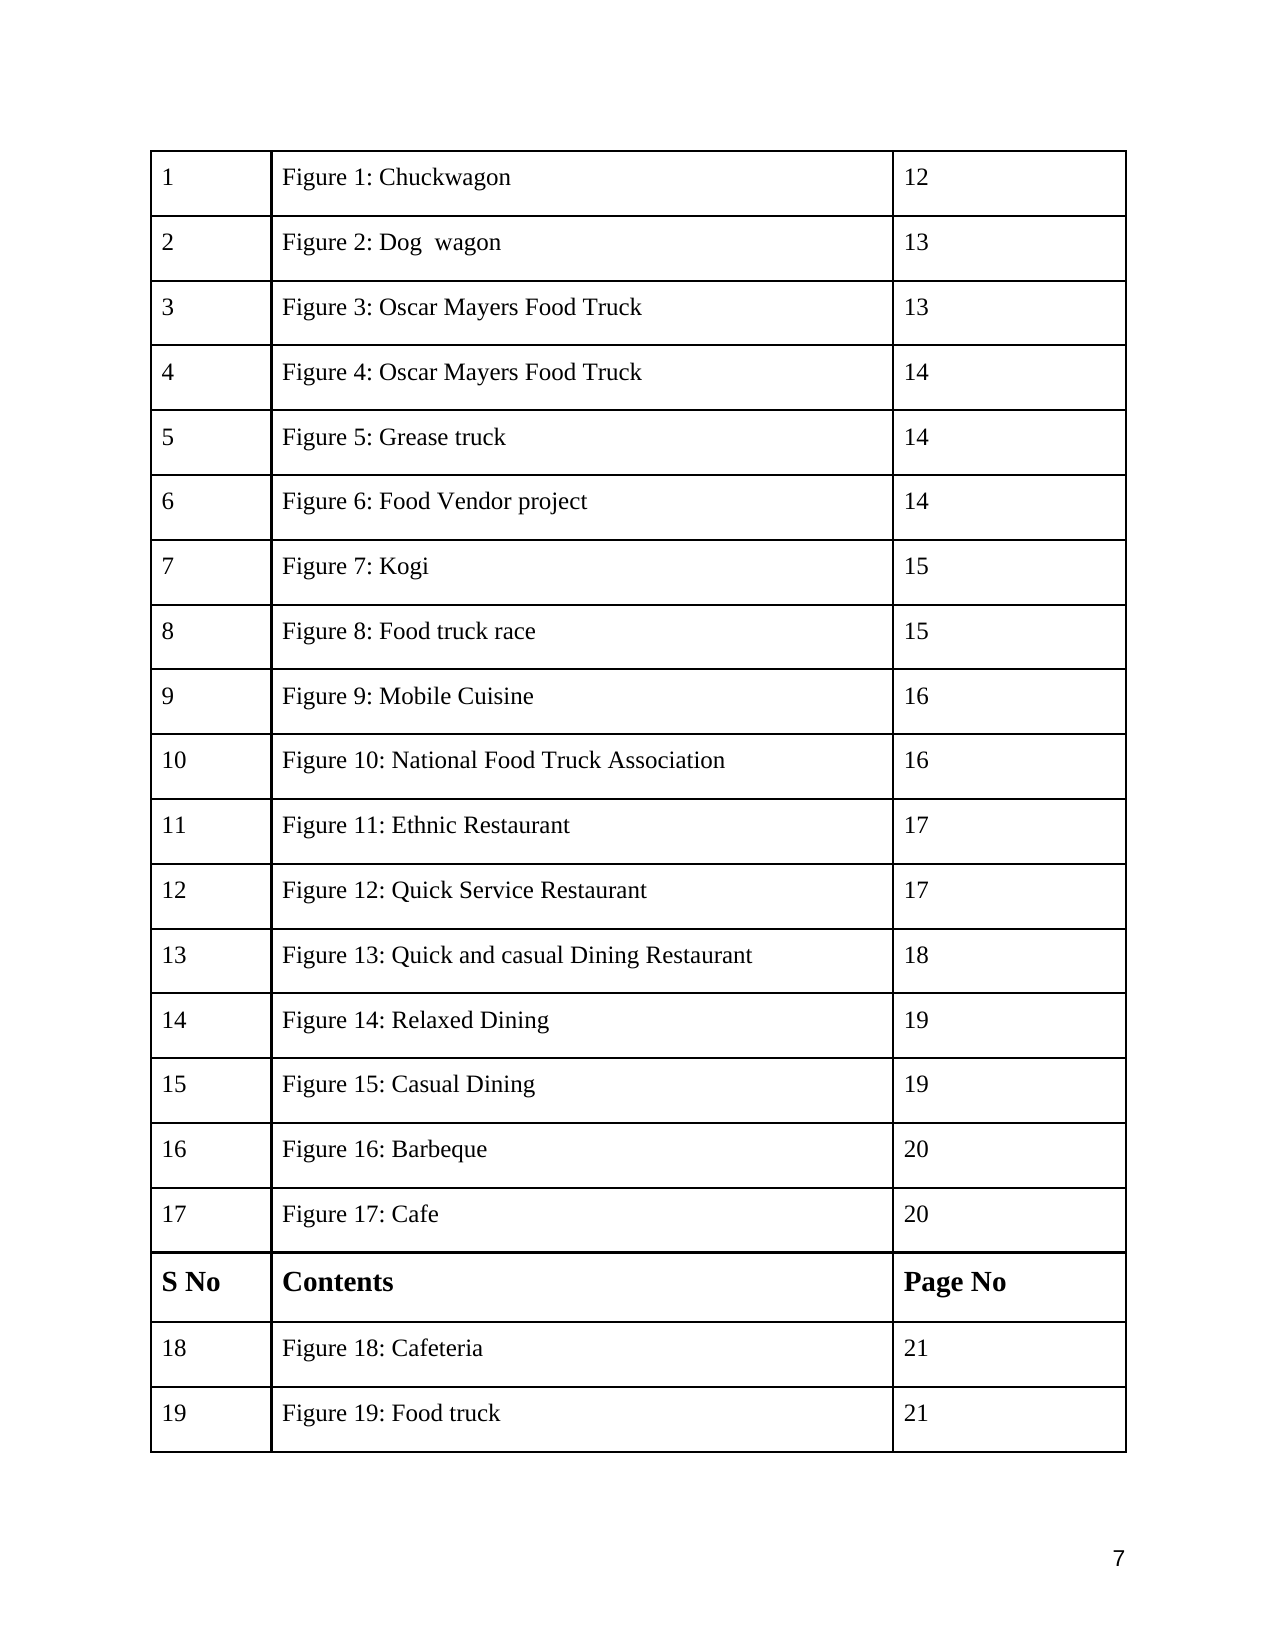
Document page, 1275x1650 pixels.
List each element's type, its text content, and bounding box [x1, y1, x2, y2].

table_cell Figure 4: Oscar Mayers Food Truck [273, 346, 892, 409]
table_cell Figure 14: Relaxed Dining [273, 994, 892, 1057]
table_cell 12 [894, 152, 1125, 215]
table_cell Contents [273, 1254, 892, 1321]
table_cell Figure 5: Grease truck [273, 411, 892, 474]
table_cell 14 [894, 476, 1125, 539]
table_cell Page No [894, 1254, 1125, 1321]
table_cell 4 [152, 346, 270, 409]
table_cell 17 [894, 865, 1125, 927]
table_cell Figure 9: Mobile Cuisine [273, 670, 892, 733]
table_cell Figure 8: Food truck race [273, 606, 892, 668]
table_cell Figure 12: Quick Service Restaurant [273, 865, 892, 927]
table_cell 16 [894, 670, 1125, 733]
table_cell 17 [894, 800, 1125, 863]
table_cell Figure 18: Cafeteria [273, 1323, 892, 1386]
table_cell 1 [152, 152, 270, 215]
table_cell 19 [894, 994, 1125, 1057]
table_cell Figure 13: Quick and casual Dining Restaurant [273, 930, 892, 992]
table_cell Figure 2: Dog wagon [273, 217, 892, 279]
table_cell 14 [894, 411, 1125, 474]
table_cell 20 [894, 1189, 1125, 1251]
table_cell Figure 15: Casual Dining [273, 1059, 892, 1122]
table_cell Figure 6: Food Vendor project [273, 476, 892, 539]
table_cell 5 [152, 411, 270, 474]
table_cell 2 [152, 217, 270, 279]
table_cell 18 [152, 1323, 270, 1386]
table_cell 18 [894, 930, 1125, 992]
table_cell 12 [152, 865, 270, 927]
table_cell Figure 7: Kogi [273, 541, 892, 603]
table_cell 20 [894, 1124, 1125, 1187]
table_cell 21 [894, 1323, 1125, 1386]
table_cell 13 [152, 930, 270, 992]
table_cell Figure 11: Ethnic Restaurant [273, 800, 892, 863]
table_cell 9 [152, 670, 270, 733]
table_cell 10 [152, 735, 270, 798]
table_cell Figure 16: Barbeque [273, 1124, 892, 1187]
table_cell 16 [152, 1124, 270, 1187]
table_cell Figure 3: Oscar Mayers Food Truck [273, 282, 892, 344]
table_cell 16 [894, 735, 1125, 798]
table_cell 14 [894, 346, 1125, 409]
table_cell 14 [152, 994, 270, 1057]
table_cell 21 [894, 1388, 1125, 1451]
table_cell 15 [894, 541, 1125, 603]
table_cell 11 [152, 800, 270, 863]
table_cell Figure 1: Chuckwagon [273, 152, 892, 215]
table_cell 13 [894, 282, 1125, 344]
table_cell 19 [152, 1388, 270, 1451]
table_cell 7 [152, 541, 270, 603]
table_cell Figure 17: Cafe [273, 1189, 892, 1251]
table_cell Figure 10: National Food Truck Association [273, 735, 892, 798]
table_cell 6 [152, 476, 270, 539]
table_cell S No [152, 1254, 270, 1321]
table_cell 15 [894, 606, 1125, 668]
table_cell 8 [152, 606, 270, 668]
table_cell 15 [152, 1059, 270, 1122]
table_cell Figure 19: Food truck [273, 1388, 892, 1451]
table_cell 19 [894, 1059, 1125, 1122]
table_cell 13 [894, 217, 1125, 279]
table_cell 17 [152, 1189, 270, 1251]
table_cell 3 [152, 282, 270, 344]
